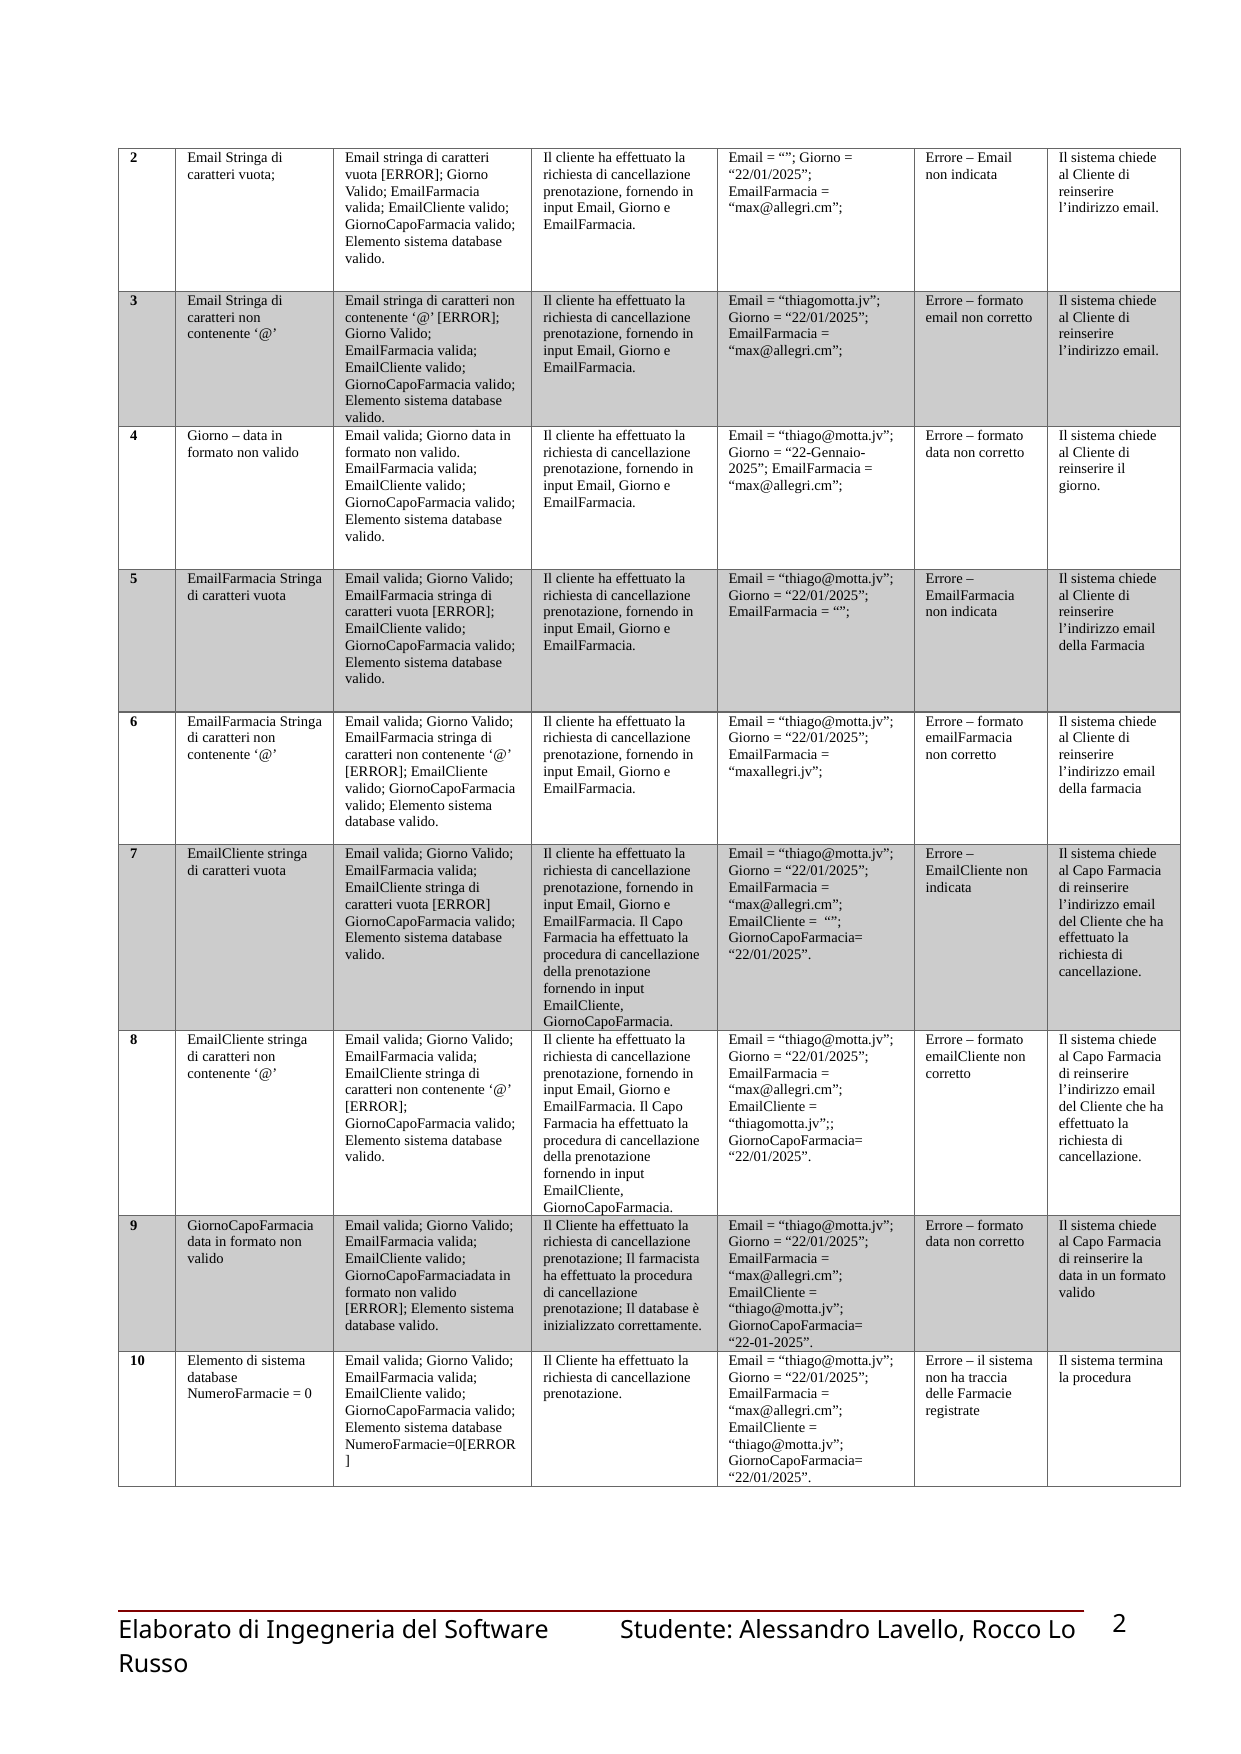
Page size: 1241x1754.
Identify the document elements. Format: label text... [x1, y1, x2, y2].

table_cell 6 [119, 713, 175, 844]
table_cell Errore – il sistema non ha traccia delle Farmacie registrate [915, 1352, 1047, 1486]
table_cell Email valida; Giorno Valido; EmailFarmacia stringa di caratteri vuota [ERROR]; EmailCliente valido; GiornoCapoFarmacia valido; Elemento sistema database valido. [334, 570, 531, 711]
table_cell 10 [119, 1352, 175, 1486]
table_cell Il cliente ha effettuato la richiesta di cancellazione prenotazione, fornendo in input Email, Giorno e EmailFarmacia. [532, 149, 717, 291]
table_cell EmailCliente stringa di caratteri non contenente ‘@’ [176, 1031, 333, 1215]
table_cell Email = “thiago@motta.jv”; Giorno = “22/01/2025”; EmailFarmacia = “max@allegri.cm”; EmailCliente = “”; GiornoCapoFarmacia= “22/01/2025”. [718, 845, 914, 1030]
table_cell Errore – Email non indicata [915, 149, 1047, 291]
table_cell 7 [119, 845, 175, 1030]
table_cell Errore – formato email non corretto [915, 292, 1047, 426]
table_cell GiornoCapoFarmacia data in formato non valido [176, 1216, 333, 1351]
table_cell Il sistema chiede al Cliente di reinserire l’indirizzo email. [1048, 292, 1180, 426]
table_cell Errore – formato emailFarmacia non corretto [915, 713, 1047, 844]
table_cell Il sistema termina la procedura [1048, 1352, 1180, 1486]
table_cell Il sistema chiede al Capo Farmacia di reinserire l’indirizzo email del Cliente che ha effettuato la richiesta di cancellazione. [1048, 845, 1180, 1030]
table_cell Errore – EmailFarmacia non indicata [915, 570, 1047, 711]
table_cell Il sistema chiede al Cliente di reinserire l’indirizzo email della Farmacia [1048, 570, 1180, 711]
table_cell Il sistema chiede al Capo Farmacia di reinserire l’indirizzo email del Cliente che ha effettuato la richiesta di cancellazione. [1048, 1031, 1180, 1215]
table_cell Il cliente ha effettuato la richiesta di cancellazione prenotazione, fornendo in input Email, Giorno e EmailFarmacia. [532, 292, 717, 426]
table_cell Email = “thiago@motta.jv”; Giorno = “22/01/2025”; EmailFarmacia = “max@allegri.cm”; EmailCliente = “thiago@motta.jv”; GiornoCapoFarmacia= “22/01/2025”. [718, 1352, 914, 1486]
table_cell Il sistema chiede al Cliente di reinserire il giorno. [1048, 427, 1180, 568]
table_cell 2 [119, 149, 175, 291]
table_cell 9 [119, 1216, 175, 1351]
table_cell Il Cliente ha effettuato la richiesta di cancellazione prenotazione. [532, 1352, 717, 1486]
table_cell Email = “thiago@motta.jv”; Giorno = “22/01/2025”; EmailFarmacia = “maxallegri.jv”; [718, 713, 914, 844]
table_cell Email valida; Giorno data in formato non valido. EmailFarmacia valida; EmailCliente valido; GiornoCapoFarmacia valido; Elemento sistema database valido. [334, 427, 531, 568]
table_cell Elemento di sistema database NumeroFarmacie = 0 [176, 1352, 333, 1486]
table_cell Giorno – data in formato non valido [176, 427, 333, 568]
table_cell 3 [119, 292, 175, 426]
table_cell EmailFarmacia Stringa di caratteri non contenente ‘@’ [176, 713, 333, 844]
table_cell Email = “thiagomotta.jv”; Giorno = “22/01/2025”; EmailFarmacia = “max@allegri.cm”; [718, 292, 914, 426]
table_cell Email valida; Giorno Valido; EmailFarmacia valida; EmailCliente valido; GiornoCapoFarmacia valido; Elemento sistema database NumeroFarmacie=0[ERROR] [334, 1352, 531, 1486]
table_cell 5 [119, 570, 175, 711]
table_cell Il Cliente ha effettuato la richiesta di cancellazione prenotazione; Il farmacista ha effettuato la procedura di cancellazione prenotazione; Il database è inizializzato correttamente. [532, 1216, 717, 1351]
table_cell Email valida; Giorno Valido; EmailFarmacia valida; EmailCliente valido; GiornoCapoFarmaciadata in formato non valido [ERROR]; Elemento sistema database valido. [334, 1216, 531, 1351]
table_cell Email = “thiago@motta.jv”; Giorno = “22/01/2025”; EmailFarmacia = “”; [718, 570, 914, 711]
table_cell Email stringa di caratteri non contenente ‘@’ [ERROR]; Giorno Valido; EmailFarmacia valida; EmailCliente valido; GiornoCapoFarmacia valido; Elemento sistema database valido. [334, 292, 531, 426]
table_cell 4 [119, 427, 175, 568]
table_cell Il cliente ha effettuato la richiesta di cancellazione prenotazione, fornendo in input Email, Giorno e EmailFarmacia. Il Capo Farmacia ha effettuato la procedura di cancellazione della prenotazione fornendo in input EmailCliente, GiornoCapoFarmacia. [532, 845, 717, 1030]
table_cell 8 [119, 1031, 175, 1215]
table_cell Email = “thiago@motta.jv”; Giorno = “22-Gennaio-2025”; EmailFarmacia = “max@allegri.cm”; [718, 427, 914, 568]
table_cell EmailFarmacia Stringa di caratteri vuota [176, 570, 333, 711]
table_cell Email valida; Giorno Valido; EmailFarmacia valida; EmailCliente stringa di caratteri vuota [ERROR] GiornoCapoFarmacia valido; Elemento sistema database valido. [334, 845, 531, 1030]
table_cell Il cliente ha effettuato la richiesta di cancellazione prenotazione, fornendo in input Email, Giorno e EmailFarmacia. [532, 427, 717, 568]
table_cell Email = “”; Giorno = “22/01/2025”; EmailFarmacia = “max@allegri.cm”; [718, 149, 914, 291]
table_cell Il sistema chiede al Capo Farmacia di reinserire la data in un formato valido [1048, 1216, 1180, 1351]
table_cell Email Stringa di caratteri vuota; [176, 149, 333, 291]
table_cell Errore – EmailCliente non indicata [915, 845, 1047, 1030]
table_cell Email = “thiago@motta.jv”; Giorno = “22/01/2025”; EmailFarmacia = “max@allegri.cm”; EmailCliente = “thiagomotta.jv”;; GiornoCapoFarmacia= “22/01/2025”. [718, 1031, 914, 1215]
table_cell Email Stringa di caratteri non contenente ‘@’ [176, 292, 333, 426]
table_cell Il cliente ha effettuato la richiesta di cancellazione prenotazione, fornendo in input Email, Giorno e EmailFarmacia. Il Capo Farmacia ha effettuato la procedura di cancellazione della prenotazione fornendo in input EmailCliente, GiornoCapoFarmacia. [532, 1031, 717, 1215]
table_cell Errore – formato data non corretto [915, 1216, 1047, 1351]
table_cell Email valida; Giorno Valido; EmailFarmacia stringa di caratteri non contenente ‘@’ [ERROR]; EmailCliente valido; GiornoCapoFarmacia valido; Elemento sistema database valido. [334, 713, 531, 844]
table_cell EmailCliente stringa di caratteri vuota [176, 845, 333, 1030]
table_cell Il cliente ha effettuato la richiesta di cancellazione prenotazione, fornendo in input Email, Giorno e EmailFarmacia. [532, 570, 717, 711]
table_cell Il sistema chiede al Cliente di reinserire l’indirizzo email della farmacia [1048, 713, 1180, 844]
table_cell Il cliente ha effettuato la richiesta di cancellazione prenotazione, fornendo in input Email, Giorno e EmailFarmacia. [532, 713, 717, 844]
table_cell Email valida; Giorno Valido; EmailFarmacia valida; EmailCliente stringa di caratteri non contenente ‘@’ [ERROR]; GiornoCapoFarmacia valido; Elemento sistema database valido. [334, 1031, 531, 1215]
table_cell Email stringa di caratteri vuota [ERROR]; Giorno Valido; EmailFarmacia valida; EmailCliente valido; GiornoCapoFarmacia valido; Elemento sistema database valido. [334, 149, 531, 291]
table_cell Il sistema chiede al Cliente di reinserire l’indirizzo email. [1048, 149, 1180, 291]
table_cell Errore – formato emailCliente non corretto [915, 1031, 1047, 1215]
table_cell Errore – formato data non corretto [915, 427, 1047, 568]
table_cell Email = “thiago@motta.jv”; Giorno = “22/01/2025”; EmailFarmacia = “max@allegri.cm”; EmailCliente = “thiago@motta.jv”; GiornoCapoFarmacia= “22-01-2025”. [718, 1216, 914, 1351]
